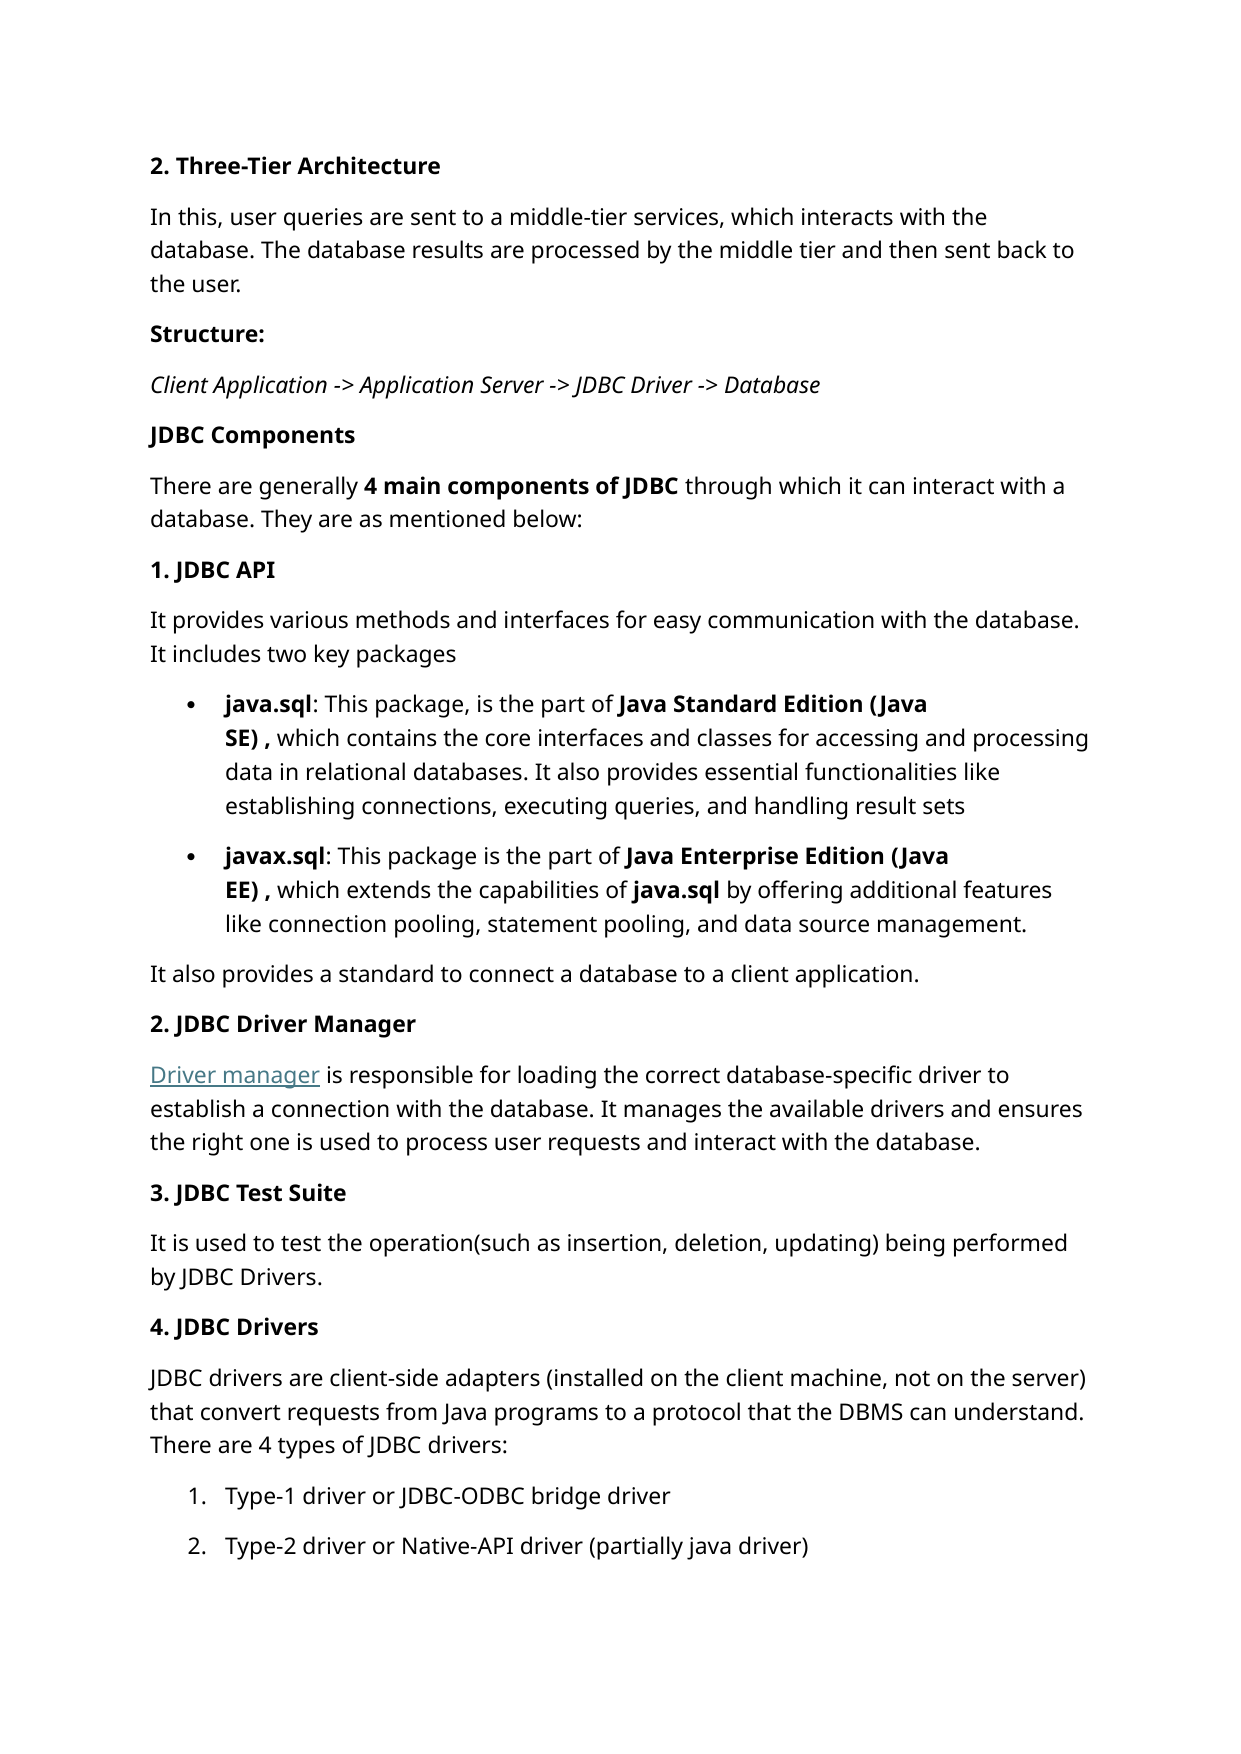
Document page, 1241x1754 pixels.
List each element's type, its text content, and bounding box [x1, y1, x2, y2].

list Type-2 driver or Native-API driver (partially java driver) [187, 1530, 1090, 1561]
list javax.sql: This package is the part of Java Enterprise Edition (Java EE) , which extends the capabilities of java.sql by offering additional features like connection pooling, statement pooling, and data source management. [187, 840, 1090, 939]
text Client Application -> Application Server -> JDBC Driver -> Database [150, 369, 1090, 400]
text Driver manager is responsible for loading the correct database-specific driver to establish a connection with the database. It manages the available drivers and ensures the right one is used to process user requests and interact with the database. [150, 1059, 1090, 1157]
text 2. JDBC Driver Manager [150, 1008, 1090, 1039]
text 3. JDBC Test Suite [150, 1177, 1090, 1208]
text JDBC drivers are client-side adapters (installed on the client machine, not on the server) that convert requests from Java programs to a protocol that the DBMS can understand. There are 4 types of JDBC drivers: [150, 1362, 1090, 1460]
text There are generally 4 main components of JDBC through which it can interact with a database. They are as mentioned below: [150, 469, 1090, 534]
list java.sql: This package, is the part of Java Standard Edition (Java SE) , which contains the core interfaces and classes for accessing and processing data in relational databases. It also provides essential functionalities like establishing connections, executing queries, and handling result sets [187, 688, 1090, 821]
text 4. JDBC Drivers [150, 1311, 1090, 1342]
text JDBC Components [150, 419, 1090, 450]
text It is used to test the operation(such as insertion, deletion, updating) being performed by JDBC Drivers. [150, 1227, 1090, 1292]
list Type-1 driver or JDBC-ODBC bridge driver [187, 1479, 1090, 1511]
text It provides various methods and interfaces for easy communication with the database. It includes two key packages [150, 604, 1090, 669]
text It also provides a standard to connect a database to a client application. [150, 958, 1090, 989]
text 2. Three-Tier Architecture [150, 150, 1090, 181]
text In this, user queries are sent to a middle-tier services, which interacts with the database. The database results are processed by the middle tier and then sent back to the user. [150, 200, 1090, 299]
text Structure: [150, 318, 1090, 349]
text 1. JDBC API [150, 554, 1090, 585]
